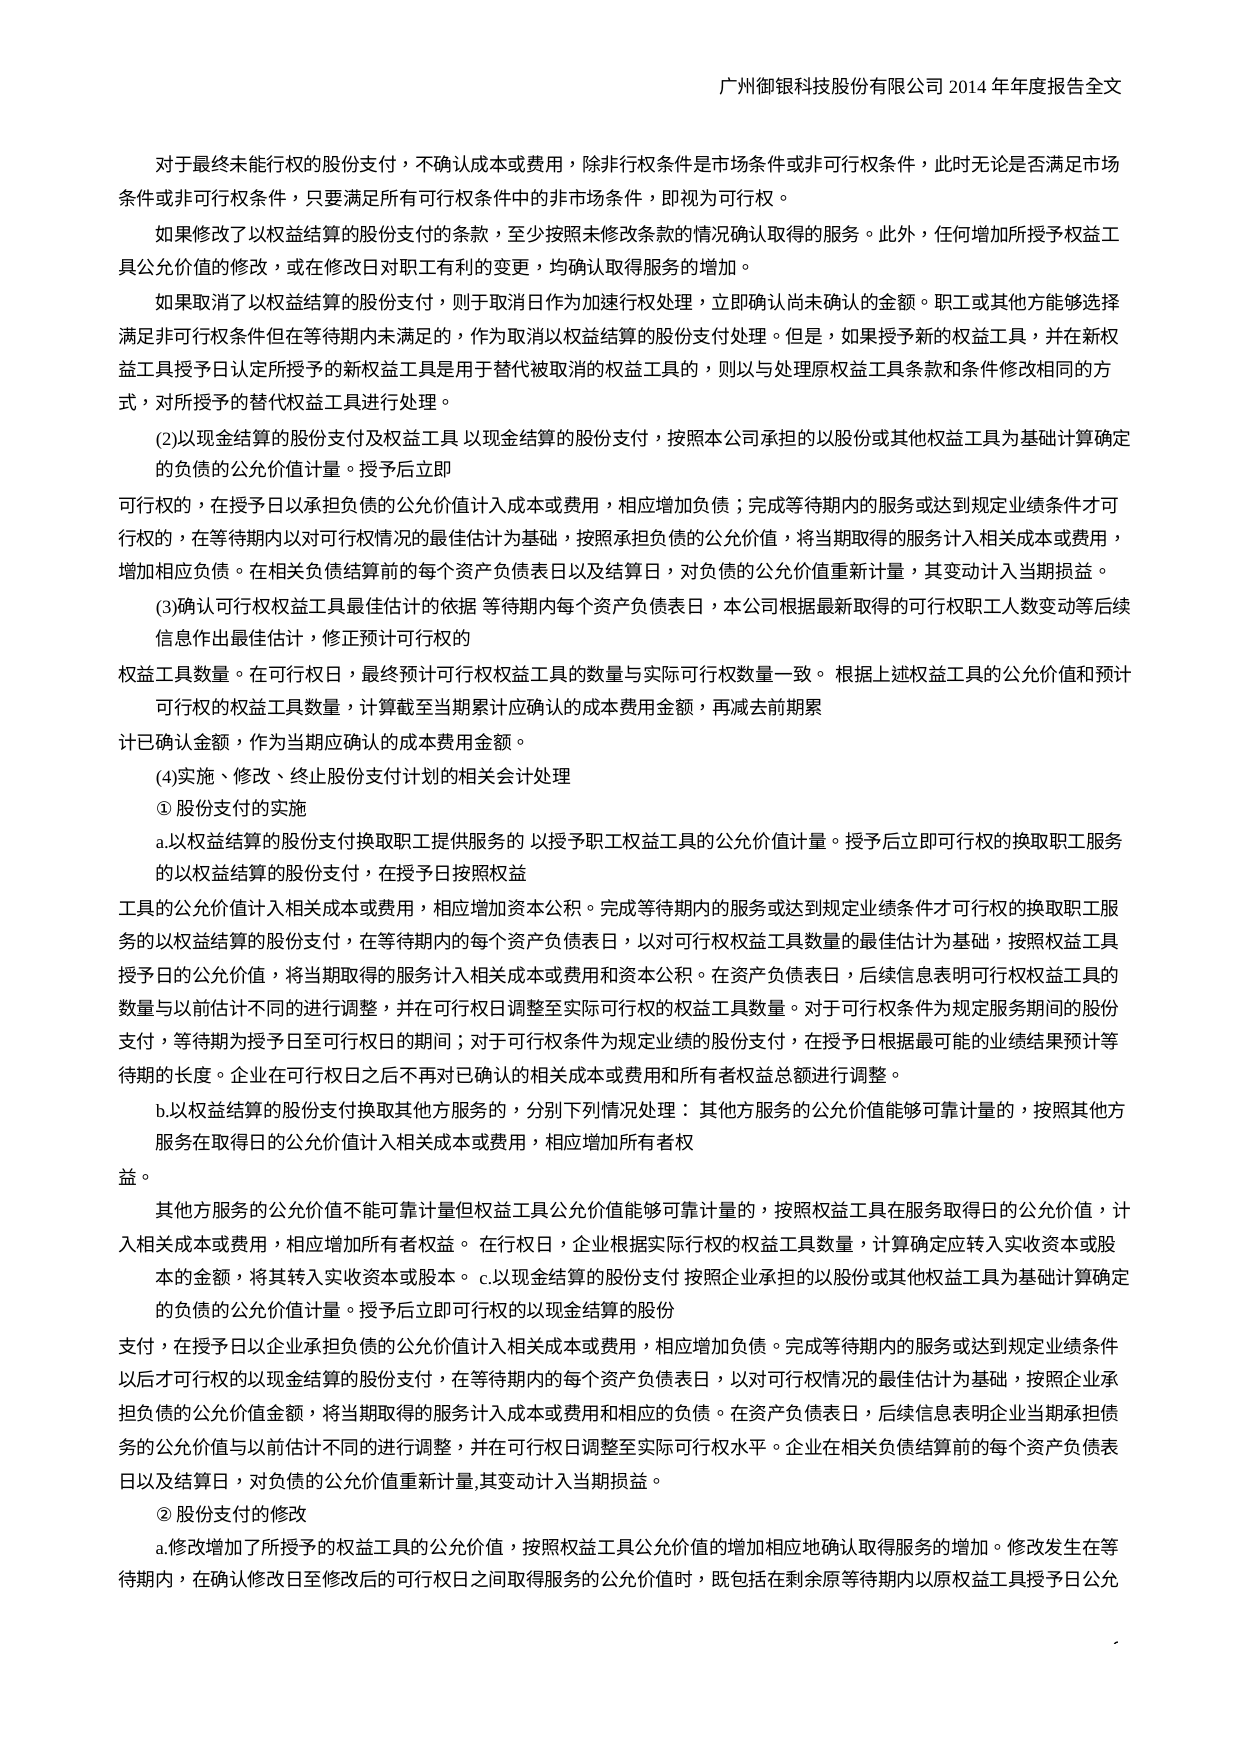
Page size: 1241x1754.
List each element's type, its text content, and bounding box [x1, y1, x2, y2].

text (3)确认可行权权益工具最佳估计的依据 等待期内每个资产负债表日，本公司根据最新取得的可行权职工人数变动等后续信息作出最佳估计，修正预计可行权的 [156, 594, 1132, 651]
text a.以权益结算的股份支付换取职工提供服务的 以授予职工权益工具的公允价值计量。授予后立即可行权的换取职工服务的以权益结算的股份支付，在授予日按照权益 [156, 828, 1132, 886]
text 计已确认金额，作为当期应确认的成本费用金额。 [118, 729, 1132, 755]
text b.以权益结算的股份支付换取其他方服务的，分别下列情况处理： 其他方服务的公允价值能够可靠计量的，按照其他方服务在取得日的公允价值计入相关成本或费用，相应增加所有者权 [156, 1097, 1132, 1155]
text (2)以现金结算的股份支付及权益工具 以现金结算的股份支付，按照本公司承担的以股份或其他权益工具为基础计算确定的负债的公允价值计量。授予后立即 [156, 425, 1132, 482]
text (4)实施、修改、终止股份支付计划的相关会计处理 [156, 763, 1132, 788]
text 可行权的，在授予日以承担负债的公允价值计入成本或费用，相应增加负债；完成等待期内的服务或达到规定业绩条件才可 行权的，在等待期内以对可行权情况的最佳估计为基础，按照承担负债的公允价值，将当期取得的服务计入相关成本或费用， 增加相应负债。在相关负债结算前的每个资产负债表日以及结算日，对负债的公允价值重新计量，其变动计入当期损益。 [118, 492, 1132, 584]
text 其他方服务的公允价值不能可靠计量但权益工具公允价值能够可靠计量的，按照权益工具在服务取得日的公允价值，计 [156, 1198, 1142, 1223]
text ①股份支付的实施 [156, 795, 1132, 821]
text ②股份支付的修改 [156, 1502, 1132, 1526]
text 入相关成本或费用，相应增加所有者权益。 在行权日，企业根据实际行权的权益工具数量，计算确定应转入实收资本或股本的金额，将其转入实收资本或股本。 c.以现金结算的股份支付 按照企业承担的以股份或其他权益工具为基础计算确定的负债的公允价值计量。授予后立即可行权的以现金结算的股份 [118, 1231, 1132, 1323]
text a.修改增加了所授予的权益工具的公允价值，按照权益工具公允价值的增加相应地确认取得服务的增加。修改发生在等 待期内，在确认修改日至修改后的可行权日之间取得服务的公允价值时，既包括在剩余原等待期内以原权益工具授予日公允 [118, 1534, 1132, 1592]
text 如果取消了以权益结算的股份支付，则于取消日作为加速行权处理，立即确认尚未确认的金额。职工或其他方能够选择 满足非可行权条件但在等待期内未满足的，作为取消以权益结算的股份支付处理。但是，如果授予新的权益工具，并在新权 益工具授予日认定所授予的新权益工具是用于替代被取消的权益工具的，则以与处理原权益工具条款和条件修改相同的方 式，对所授予的替代权益工具进行处理。 [118, 289, 1132, 415]
text 对于最终未能行权的股份支付，不确认成本或费用，除非行权条件是市场条件或非可行权条件，此时无论是否满足市场 条件或非可行权条件，只要满足所有可行权条件中的非市场条件，即视为可行权。 [118, 151, 1132, 211]
text 益。 [118, 1164, 1132, 1190]
text 如果修改了以权益结算的股份支付的条款，至少按照未修改条款的情况确认取得的服务。此外，任何增加所授予权益工 具公允价值的修改，或在修改日对职工有利的变更，均确认取得服务的增加。 [118, 221, 1132, 280]
text 支付，在授予日以企业承担负债的公允价值计入相关成本或费用，相应增加负债。完成等待期内的服务或达到规定业绩条件 以后才可行权的以现金结算的股份支付，在等待期内的每个资产负债表日，以对可行权情况的最佳估计为基础，按照企业承 担负债的公允价值金额，将当期取得的服务计入成本或费用和相应的负债。在资产负债表日，后续信息表明企业当期承担债 务的公允价值与以前估计不同的进行调整，并在可行权日调整至实际可行权水平。企业在相关负债结算前的每个资产负债表 日以及结算日，对负债的公允价值重新计量,其变动计入当期损益。 [118, 1333, 1122, 1494]
text 工具的公允价值计入相关成本或费用，相应增加资本公积。完成等待期内的服务或达到规定业绩条件才可行权的换取职工服 务的以权益结算的股份支付，在等待期内的每个资产负债表日，以对可行权权益工具数量的最佳估计为基础，按照权益工具 授予日的公允价值，将当期取得的服务计入相关成本或费用和资本公积。在资产负债表日，后续信息表明可行权权益工具的 数量与以前估计不同的进行调整，并在可行权日调整至实际可行权的权益工具数量。对于可行权条件为规定服务期间的股份 支付，等待期为授予日至可行权日的期间；对于可行权条件为规定业绩的股份支付，在授予日根据最可能的业绩结果预计等 待期的长度。企业在可行权日之后不再对已确认的相关成本或费用和所有者权益总额进行调整。 [118, 895, 1122, 1088]
text 权益工具数量。在可行权日，最终预计可行权权益工具的数量与实际可行权数量一致。 根据上述权益工具的公允价值和预计可行权的权益工具数量，计算截至当期累计应确认的成本费用金额，再减去前期累 [118, 661, 1132, 720]
